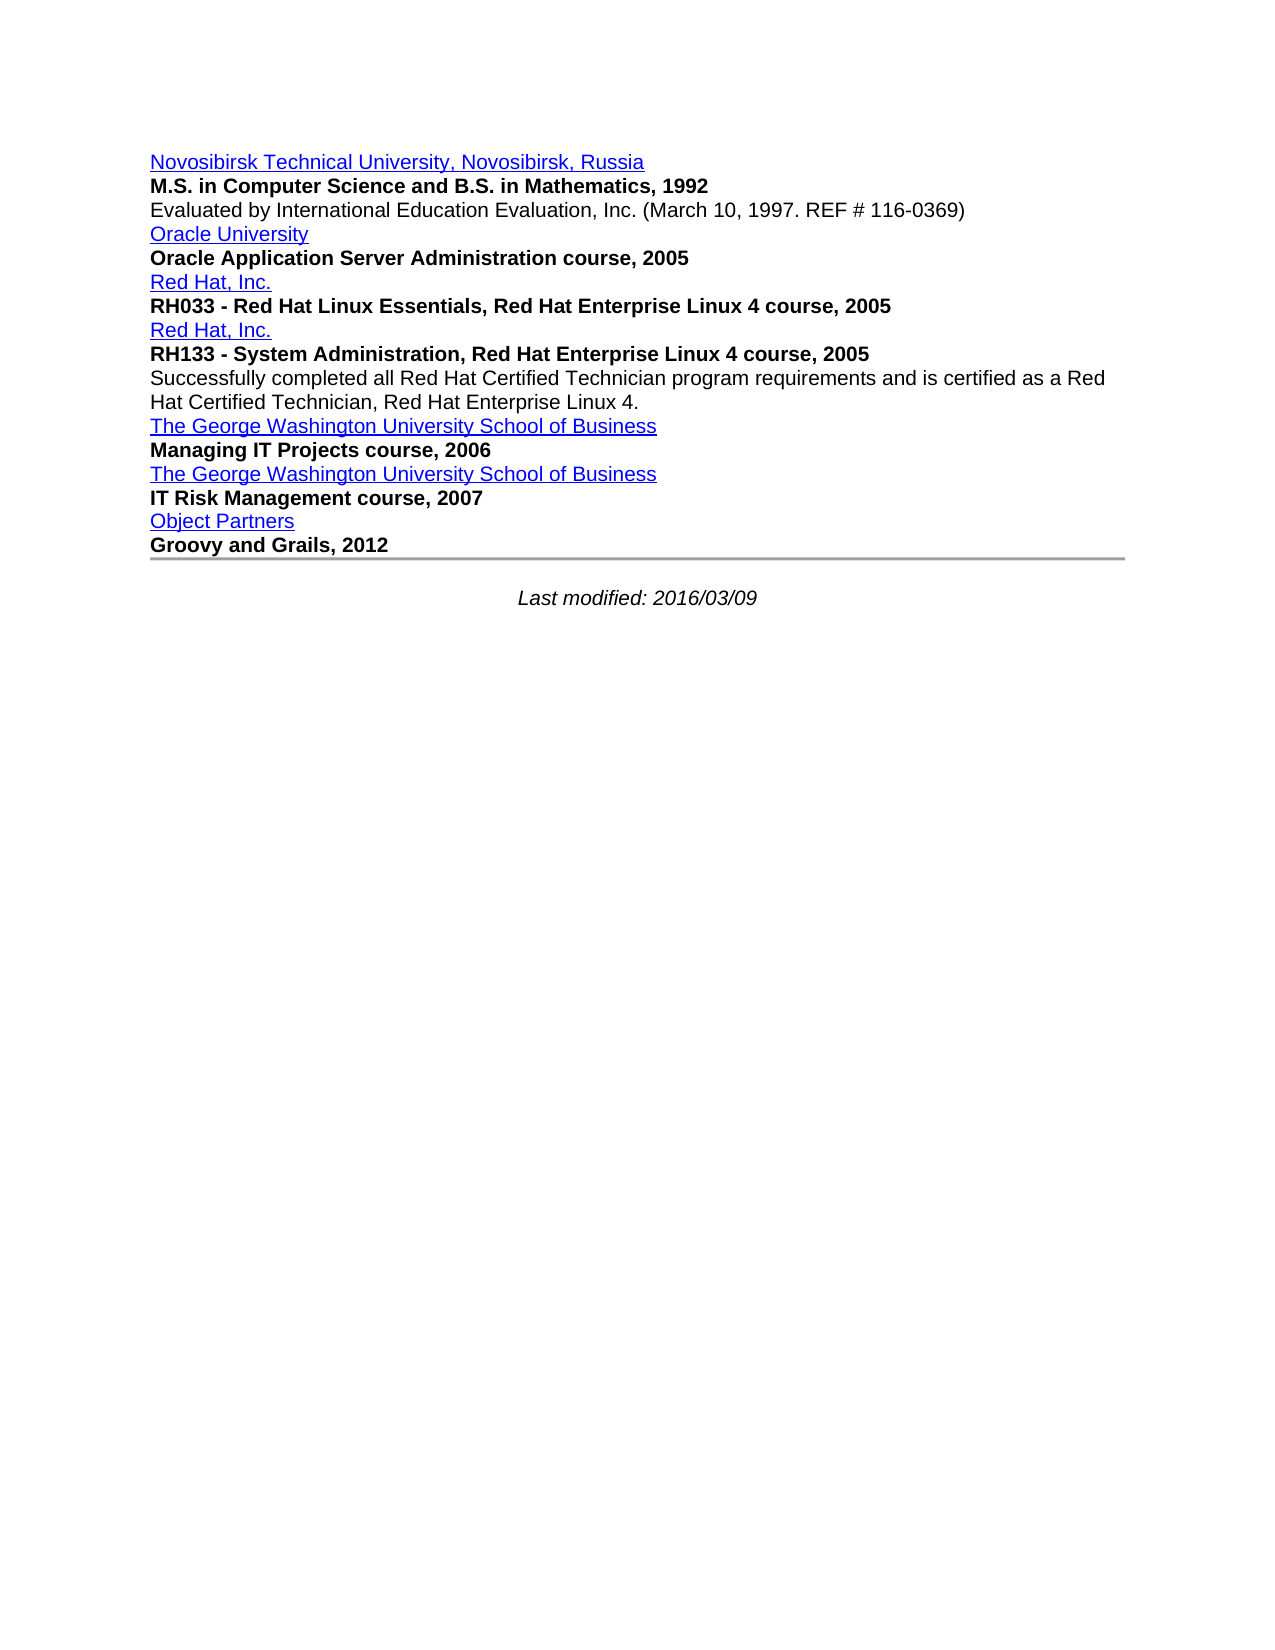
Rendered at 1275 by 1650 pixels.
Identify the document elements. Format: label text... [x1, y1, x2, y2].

text Red Hat, Inc. RH133 - System Administration, Red Hat Enterprise Linux 4 course, 2005 Successfully completed all Red Hat Certified Technician program requirements and is certified as a Red Hat Certified Technician, Red Hat Enterprise Linux 4. [150, 318, 1125, 413]
text The George Washington University School of Business Managing IT Projects course, 2006 [150, 413, 1125, 461]
text Object Partners Groovy and Grails, 2012 [150, 509, 1125, 557]
text Red Hat, Inc. RH033 - Red Hat Linux Essentials, Red Hat Enterprise Linux 4 course, 2005 [150, 270, 1125, 318]
text Novosibirsk Technical University, Novosibirsk, Russia M.S. in Computer Science and B.S. in Mathematics, 1992 Evaluated by International Education Evaluation, Inc. (March 10, 1997. REF # 116-0369) [150, 150, 1125, 222]
text Last modified: 2016/03/09 [150, 586, 1125, 610]
text Oracle University Oracle Application Server Administration course, 2005 [150, 222, 1125, 270]
text The George Washington University School of Business IT Risk Management course, 2007 [150, 461, 1125, 509]
